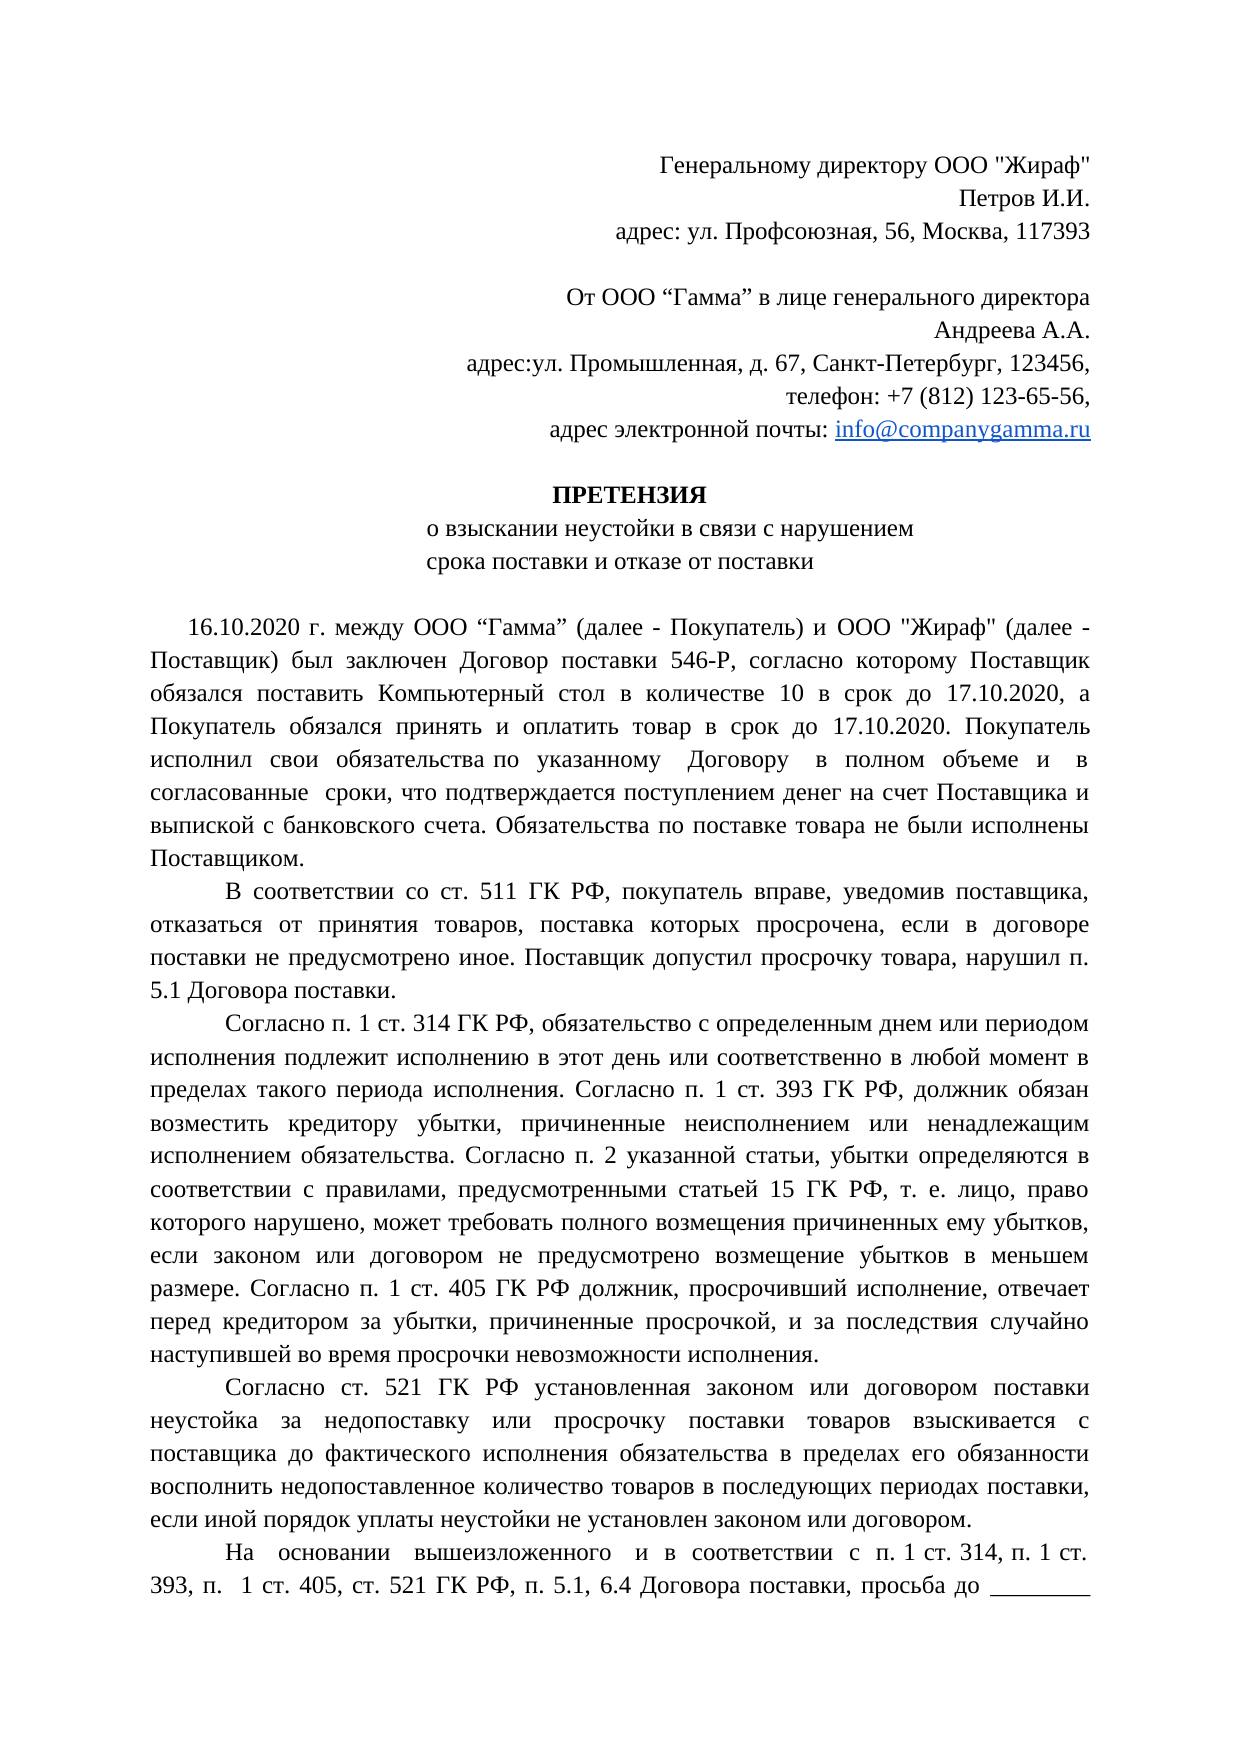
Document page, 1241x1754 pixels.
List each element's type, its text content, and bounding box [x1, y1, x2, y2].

text 16.10.2020 г. между ООО “Гамма” (далее - Покупатель) и ООО "Жираф" (далее - Поставщик) был заключен Договор поставки 546-Р, согласно которому Поставщик обязался поставить Компьютерный стол в количестве 10 в срок до 17.10.2020, а Покупатель обязался принять и оплатить товар в срок до 17.10.2020. Покупатель исполнил свои обязательства по указанному Договору в полном объеме и в согласованные сроки, что подтверждается поступлением денег на счет Поставщика и выпиской с банковского счета. Обязательства по поставке товара не были исполнены Поставщиком. [150, 612, 1090, 872]
text адрес:ул. Промышленная, д. 67, Санкт-Петербург, 123456, [150, 348, 1090, 377]
text адрес: ул. Профсоюзная, 56, Москва, 117393 [150, 216, 1090, 245]
text Генеральному директору ООО "Жираф" [150, 150, 1090, 179]
text срока поставки и отказе от поставки [150, 546, 1090, 575]
text В соответствии со ст. 511 ГК РФ, покупатель вправе, уведомив поставщика, отказаться от принятия товаров, поставка которых просрочена, если в договоре поставки не предусмотрено иное. Поставщик допустил просрочку товара, нарушил п. 5.1 Договора поставки. [150, 876, 1090, 1004]
text Согласно ст. 521 ГК РФ установленная законом или договором поставки неустойка за недопоставку или просрочку поставки товаров взыскивается с поставщика до фактического исполнения обязательства в пределах его обязанности восполнить недопоставленное количество товаров в последующих периодах поставки, если иной порядок уплаты неустойки не установлен законом или договором. [150, 1372, 1090, 1533]
text адрес электронной почты: info@companygamma.ru [150, 414, 1090, 443]
text Петров И.И. [150, 183, 1090, 212]
text ПРЕТЕНЗИЯ [150, 480, 1090, 509]
text От ООО “Гамма” в лице генерального директора [150, 282, 1090, 311]
text Андреева А.А. [150, 315, 1090, 344]
text телефон: +7 (812) 123-65-56, [150, 381, 1090, 410]
text о взыскании неустойки в связи с нарушением [150, 513, 1090, 542]
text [150, 1537, 1090, 1599]
text Согласно п. 1 ст. 314 ГК РФ, обязательство с определенным днем или периодом исполнения подлежит исполнению в этот день или соответственно в любой момент в пределах такого периода исполнения. Согласно п. 1 ст. 393 ГК РФ, должник обязан возместить кредитору убытки, причиненные неисполнением или ненадлежащим исполнением обязательства. Согласно п. 2 указанной статьи, убытки определяются в соответствии с правилами, предусмотренными статьей 15 ГК РФ, т. е. лицо, право которого нарушено, может требовать полного возмещения причиненных ему убытков, если законом или договором не предусмотрено возмещение убытков в меньшем размере. Согласно п. 1 ст. 405 ГК РФ должник, просрочивший исполнение, отвечает перед кредитором за убытки, причиненные просрочкой, и за последствия случайно наступившей во время просрочки невозможности исполнения. [150, 1008, 1090, 1367]
